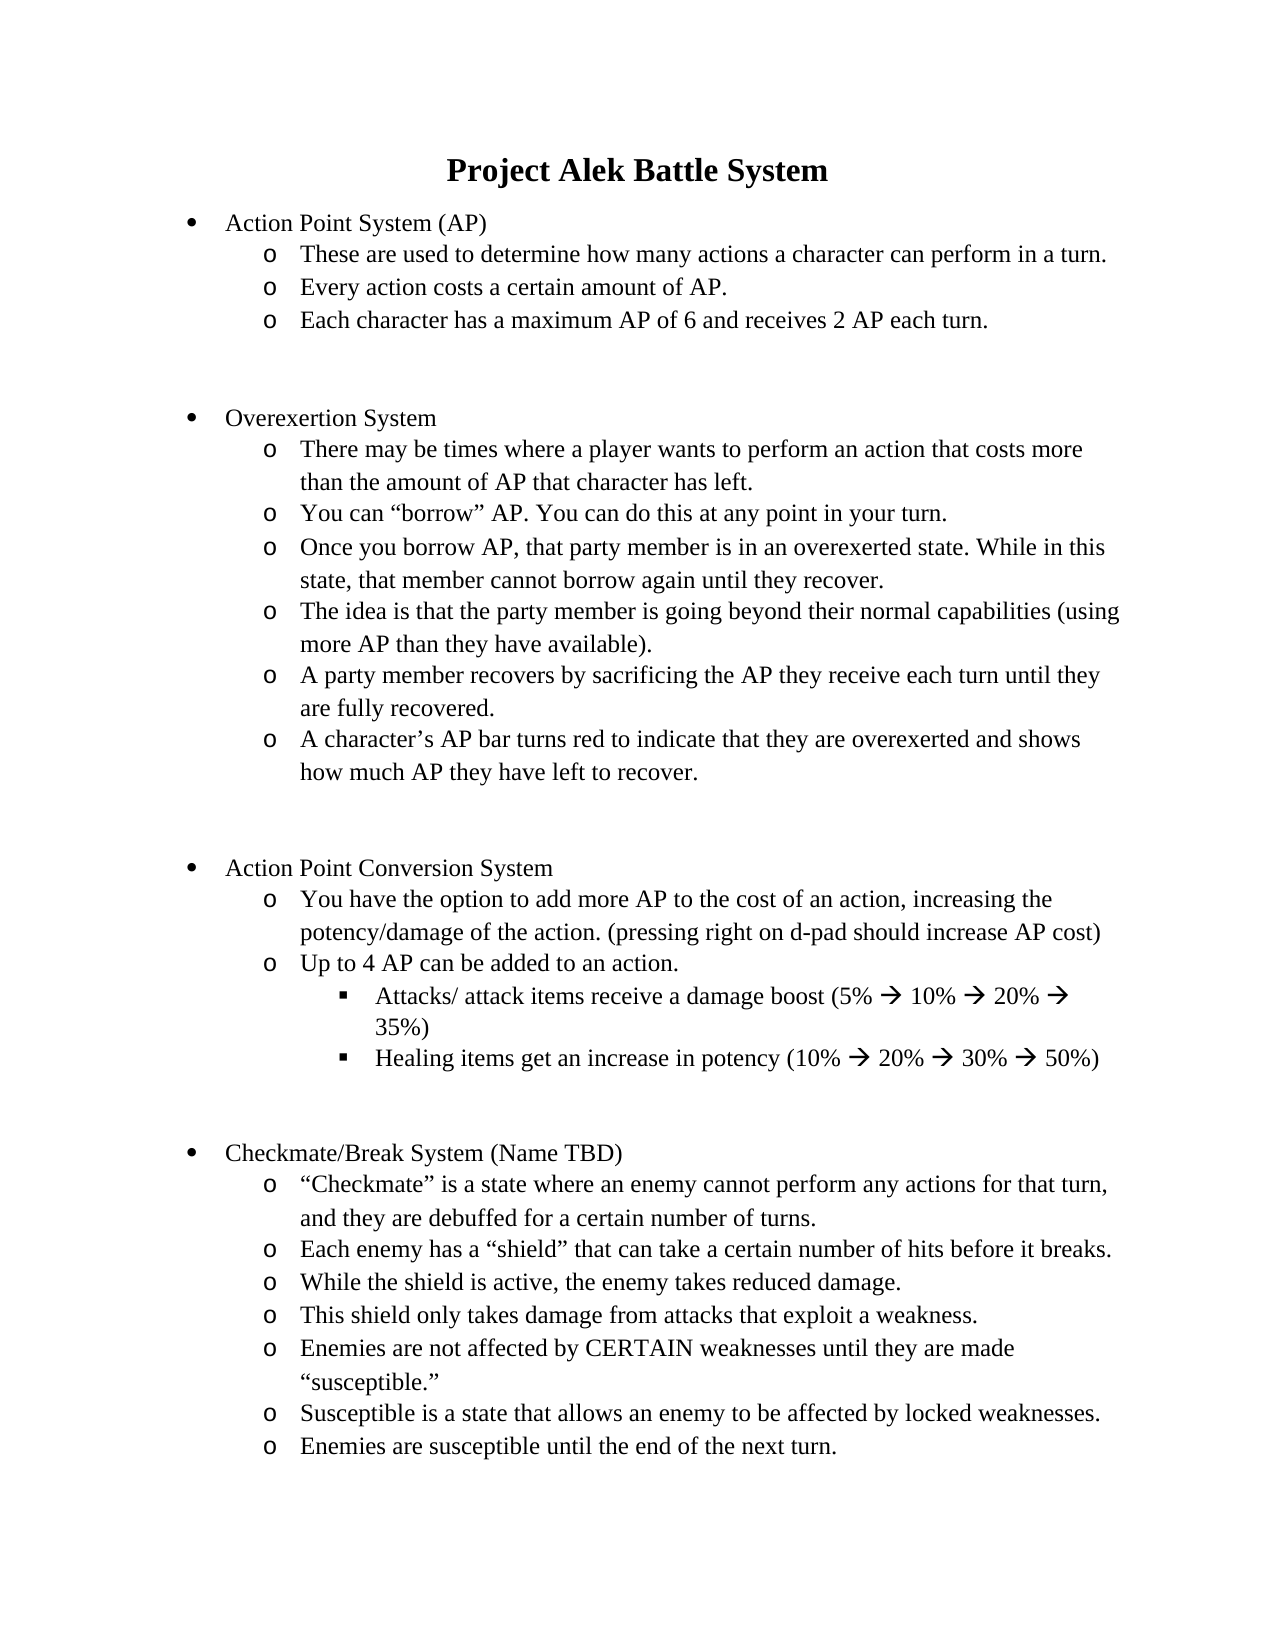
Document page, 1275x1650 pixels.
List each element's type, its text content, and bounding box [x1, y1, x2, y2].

list There may be times where a player wants to perform an action that costs more than the amount of AP that character has left. [262, 434, 1125, 496]
list Every action costs a certain amount of AP. [262, 272, 1125, 303]
list Once you borrow AP, that party member is in an overexerted state. While in this state, that member cannot borrow again until they recover. [262, 532, 1125, 593]
list A character’s AP bar turns red to indicate that they are overexerted and shows how much AP they have left to recover. [262, 724, 1125, 786]
list Up to 4 AP can be added to an action. [262, 948, 1125, 979]
list Checkmate/Break System (Name TBD) [187, 1138, 1125, 1167]
list Enemies are susceptible until the end of the next turn. [262, 1431, 1125, 1462]
list “Checkmate” is a state where an enemy cannot perform any actions for that turn, and they are debuffed for a certain number of turns. [262, 1169, 1125, 1231]
list A party member recovers by sacrificing the AP they receive each turn until they are fully recovered. [262, 660, 1125, 722]
list Overexertion System [187, 403, 1125, 432]
list Healing items get an increase in potency (10% 20% 30% 50%) [337, 1043, 1125, 1072]
list Each enemy has a “shield” that can take a certain number of hits before it breaks. [262, 1234, 1125, 1264]
list You have the option to add more AP to the cost of an action, increasing the potency/damage of the action. (pressing right on d-pad should increase AP cost) [262, 884, 1125, 946]
list Enemies are not affected by CERTAIN weaknesses until they are made “susceptible.” [262, 1333, 1125, 1395]
list Attacks/ attack items receive a damage boost (5% 10% 20% 35%) [337, 981, 1125, 1041]
text Project Alek Battle System [150, 150, 1125, 188]
list Action Point Conversion System [187, 853, 1125, 881]
list These are used to determine how many actions a character can perform in a turn. [262, 239, 1125, 270]
list You can “borrow” AP. You can do this at any point in your turn. [262, 498, 1125, 529]
list While the shield is active, the enemy takes reduced damage. [262, 1267, 1125, 1298]
list The idea is that the party member is going beyond their normal capabilities (using more AP than they have available). [262, 596, 1125, 658]
list Each character has a maximum AP of 6 and receives 2 AP each turn. [262, 306, 1125, 336]
list This shield only takes damage from attacks that exploit a weakness. [262, 1300, 1125, 1331]
list Action Point System (AP) [187, 208, 1125, 237]
list Susceptible is a state that allows an enemy to be affected by locked weaknesses. [262, 1398, 1125, 1428]
